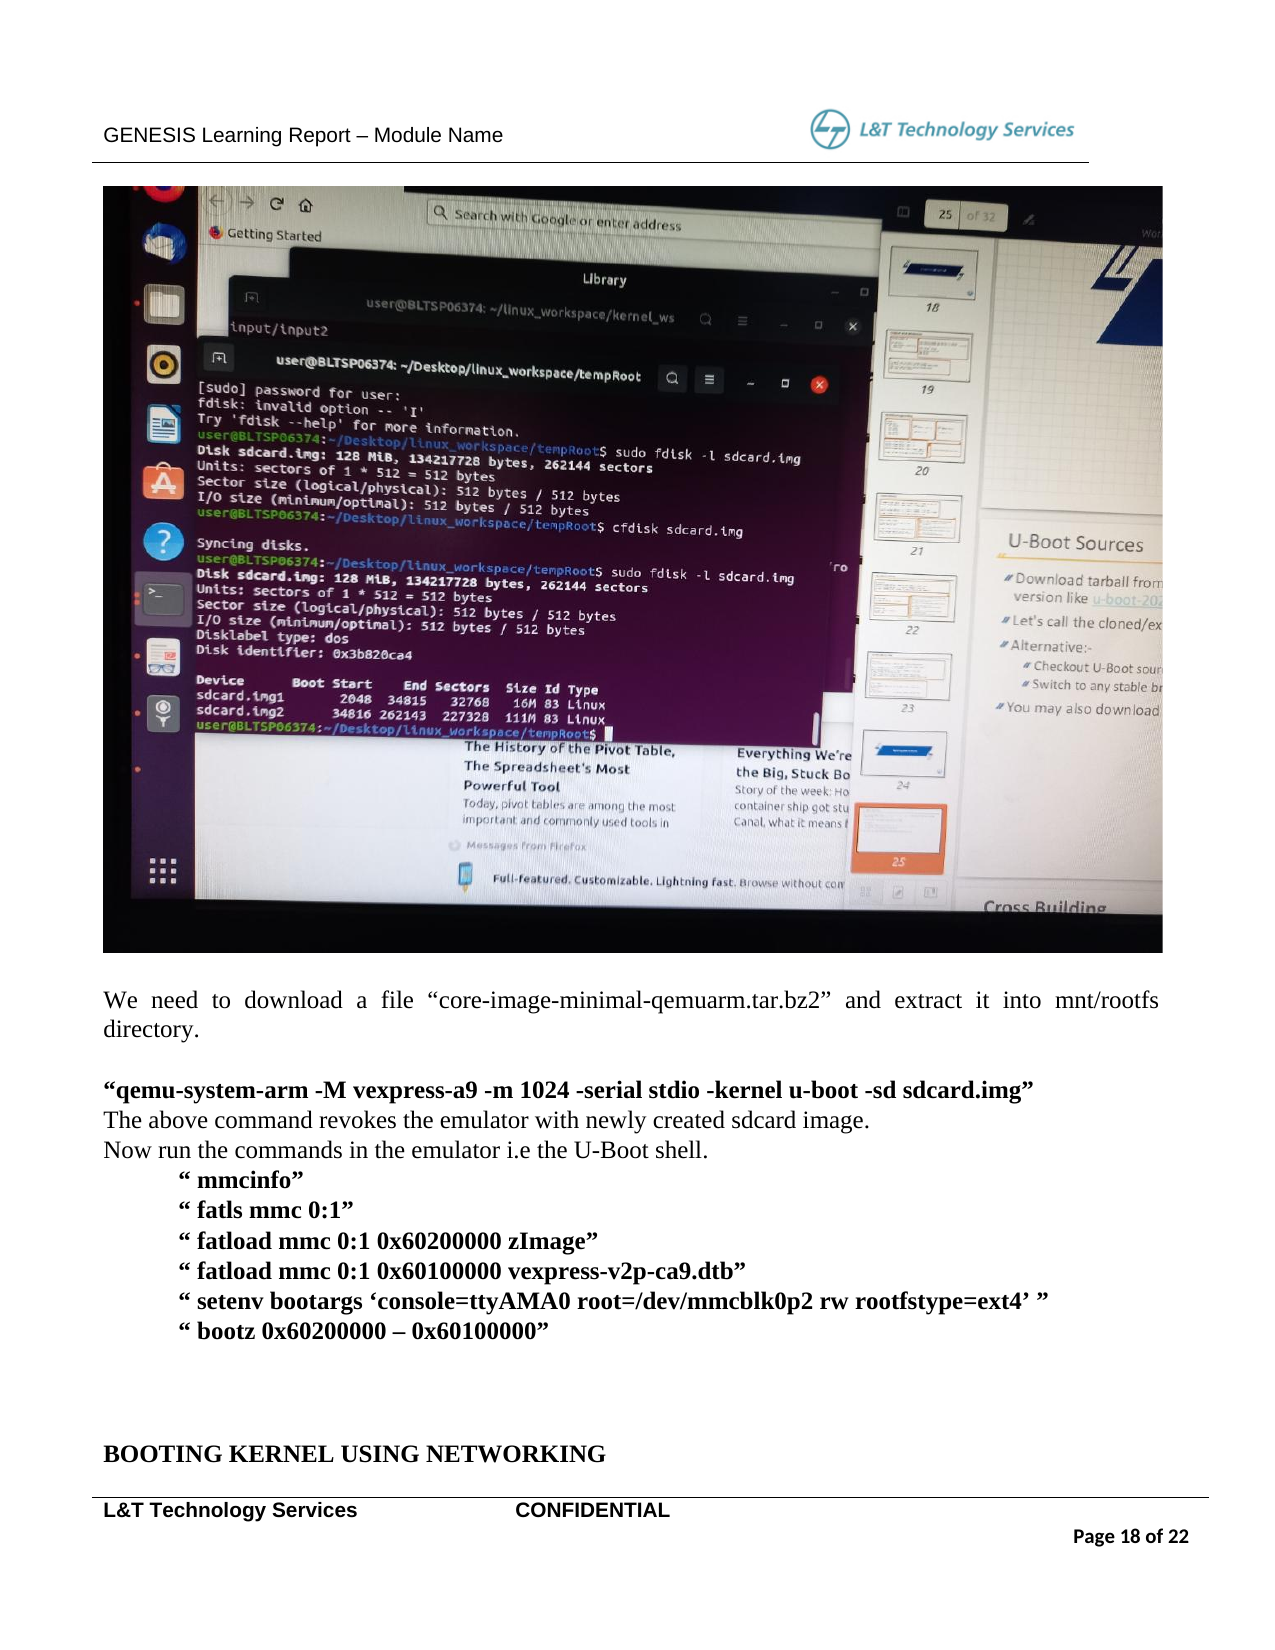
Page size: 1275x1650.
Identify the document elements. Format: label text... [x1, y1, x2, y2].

text “ bootz 0x60200000 – 0x60100000” [103, 1316, 1162, 1345]
picture [103, 186, 1163, 953]
text “ fatload mmc 0:1 0x60200000 zImage” [103, 1226, 1162, 1254]
text The above command revokes the emulator with newly created sdcard image. [103, 1105, 1162, 1134]
text “ setenv bootargs ‘console=ttyAMA0 root=/dev/mmcblk0p2 rw rootfstype=ext4’ ” [103, 1286, 1162, 1315]
text “ fatls mmc 0:1” [103, 1196, 1162, 1224]
text We need to download a file “core-image-minimal-qemuarm.tar.bz2” and extract it into mnt/rootfs directory. [103, 986, 1159, 1043]
text “qemu-system-arm -M vexpress-a9 -m 1024 -serial stdio -kernel u-boot -sd sdcard.img” [103, 1075, 1162, 1104]
subtitle BOOTING KERNEL USING NETWORKING [103, 1439, 1162, 1467]
text “ fatload mmc 0:1 0x60100000 vexpress-v2p-ca9.dtb” [103, 1256, 1162, 1284]
picture [808, 98, 1076, 162]
text “ mmcinfo” [103, 1166, 1162, 1194]
text Now run the commands in the emulator i.e the U-Boot shell. [103, 1135, 1162, 1164]
